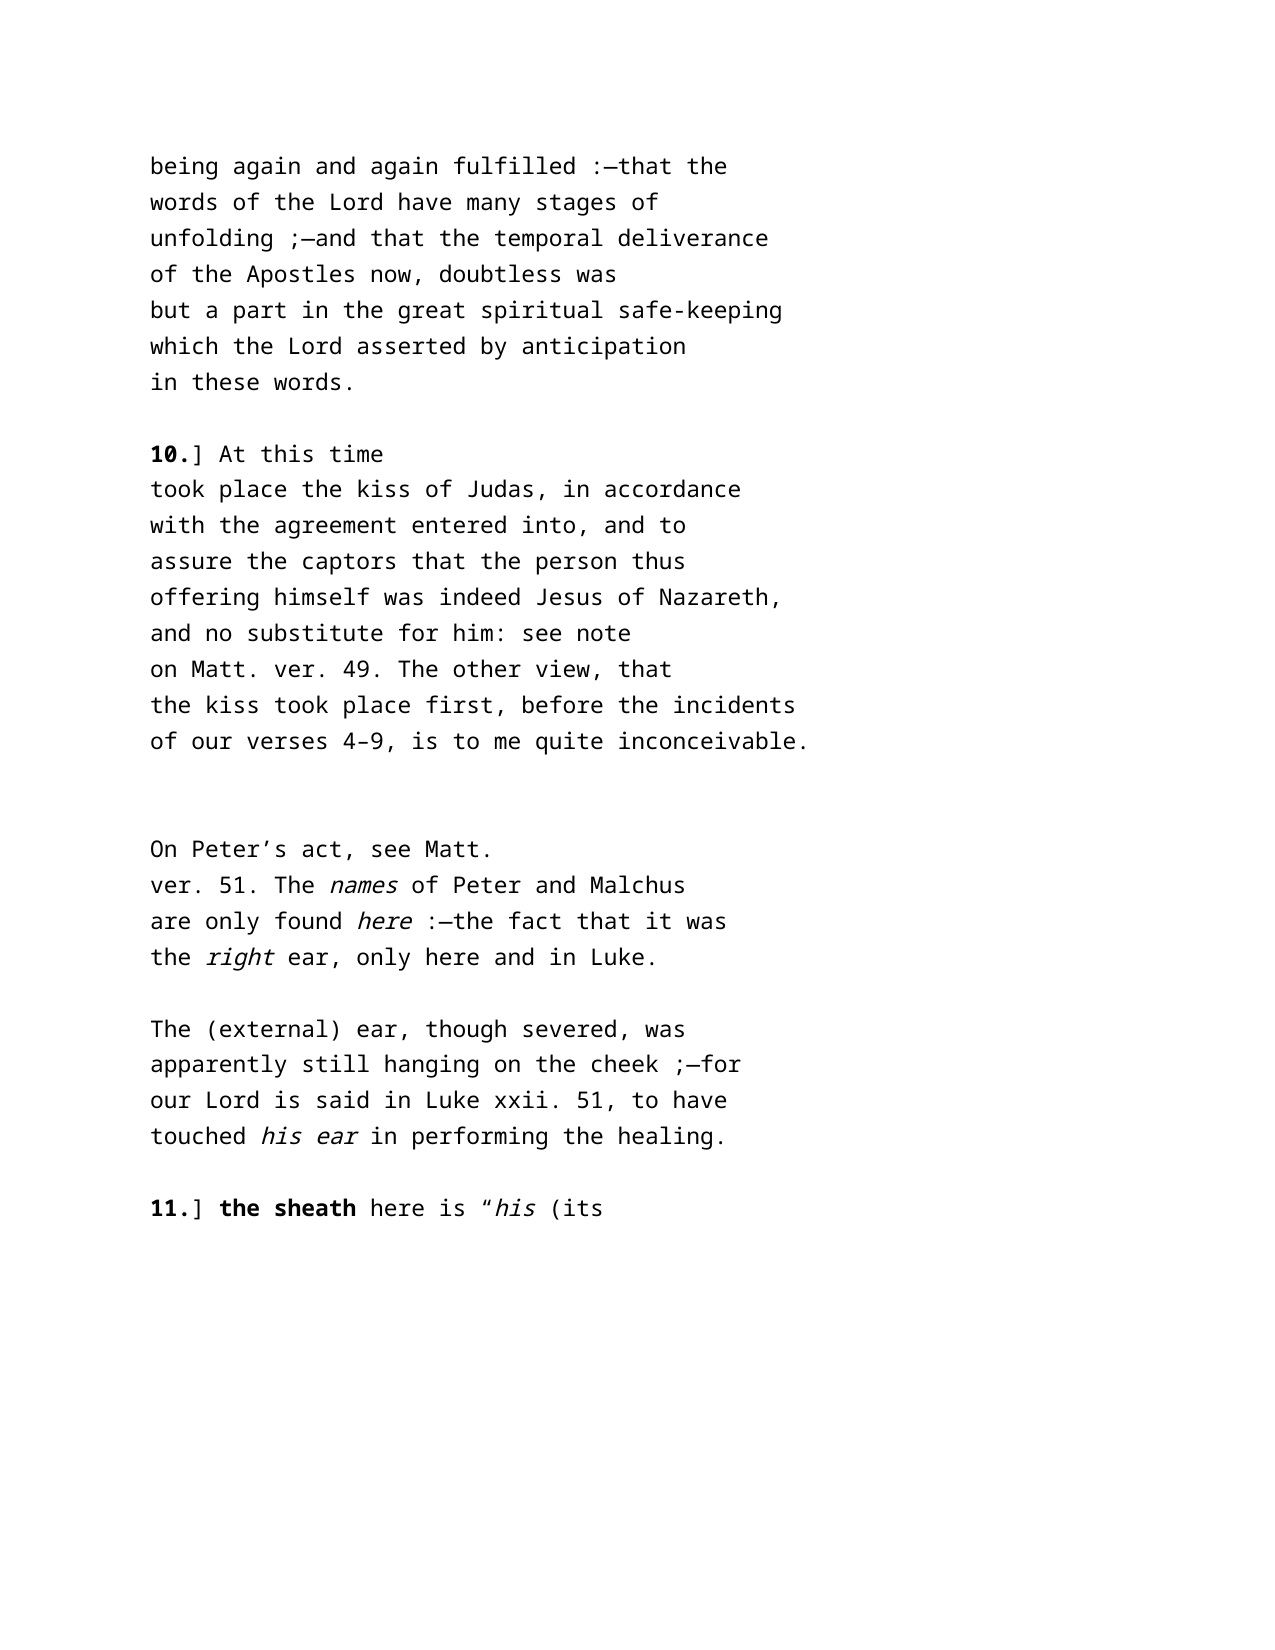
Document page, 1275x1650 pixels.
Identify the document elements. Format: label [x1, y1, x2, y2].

text [150, 150, 1125, 1361]
